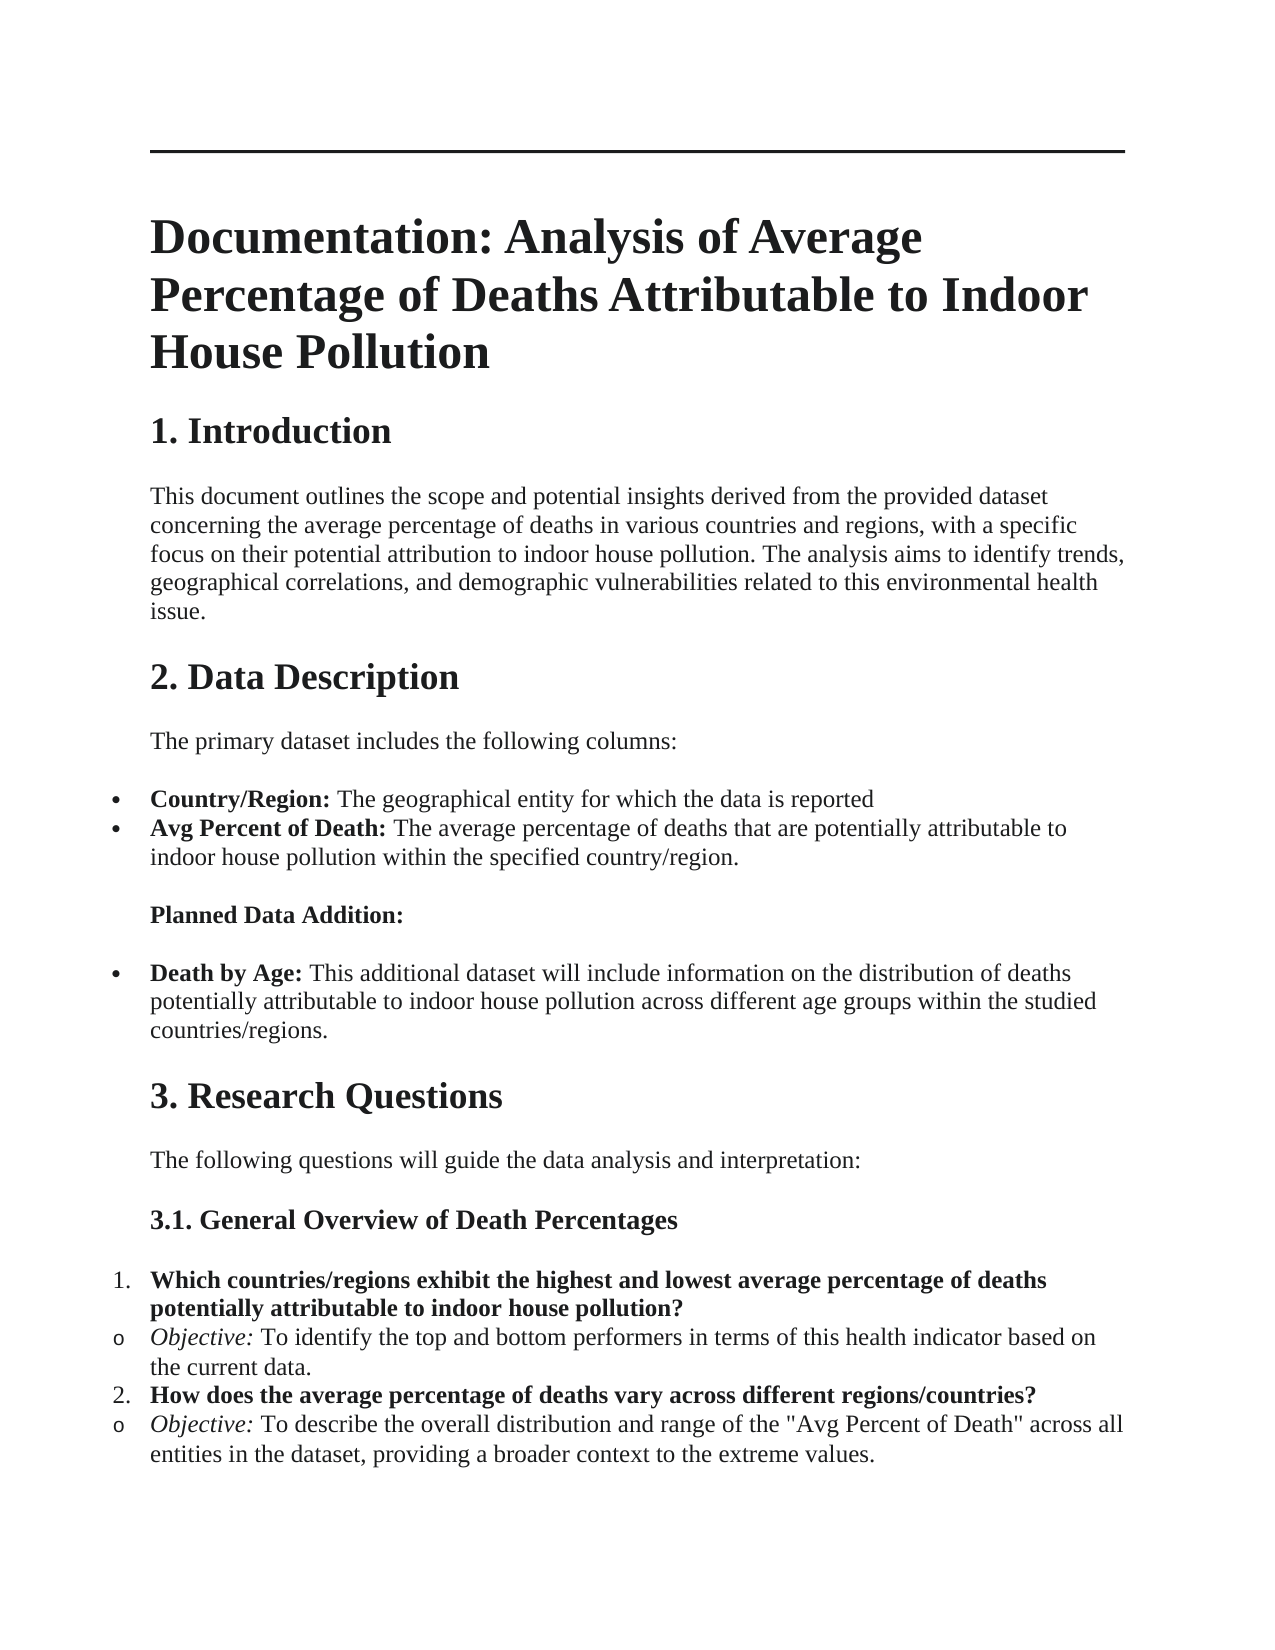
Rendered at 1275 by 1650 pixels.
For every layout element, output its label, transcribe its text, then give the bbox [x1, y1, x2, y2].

list How does the average percentage of deaths vary across different regions/countries? [112, 1381, 1125, 1409]
text 1. Introduction [150, 409, 1125, 452]
text The following questions will guide the data analysis and interpretation: [150, 1145, 1125, 1174]
text This document outlines the scope and potential insights derived from the provided dataset concerning the average percentage of deaths in various countries and regions, with a specific focus on their potential attribution to indoor house pollution. The analysis aims to identify trends, geographical correlations, and demographic vulnerabilities related to this environmental health issue. [150, 481, 1125, 625]
list Which countries/regions exhibit the highest and lowest average percentage of deaths potentially attributable to indoor house pollution? [112, 1265, 1125, 1322]
text 2. Data Description [150, 654, 1125, 697]
text Documentation: Analysis of Average Percentage of Deaths Attributable to Indoor House Pollution [150, 207, 1125, 380]
list Objective: To describe the overall distribution and range of the "Avg Percent of Death" across all entities in the dataset, providing a broader context to the extreme values. [112, 1409, 1125, 1468]
list Country/Region: The geographical entity for which the data is reported [112, 784, 1125, 813]
list Avg Percent of Death: The average percentage of deaths that are potentially attributable to indoor house pollution within the specified country/region. [112, 813, 1125, 871]
text 3. Research Questions [150, 1073, 1125, 1116]
text Planned Data Addition: [150, 900, 1125, 928]
list Objective: To identify the top and bottom performers in terms of this health indicator based on the current data. [112, 1322, 1125, 1381]
text 3.1. General Overview of Death Percentages [150, 1203, 1125, 1236]
list Death by Age: This additional dataset will include information on the distribution of deaths potentially attributable to indoor house pollution across different age groups within the studied countries/regions. [112, 958, 1125, 1044]
text The primary dataset includes the following columns: [150, 726, 1125, 755]
